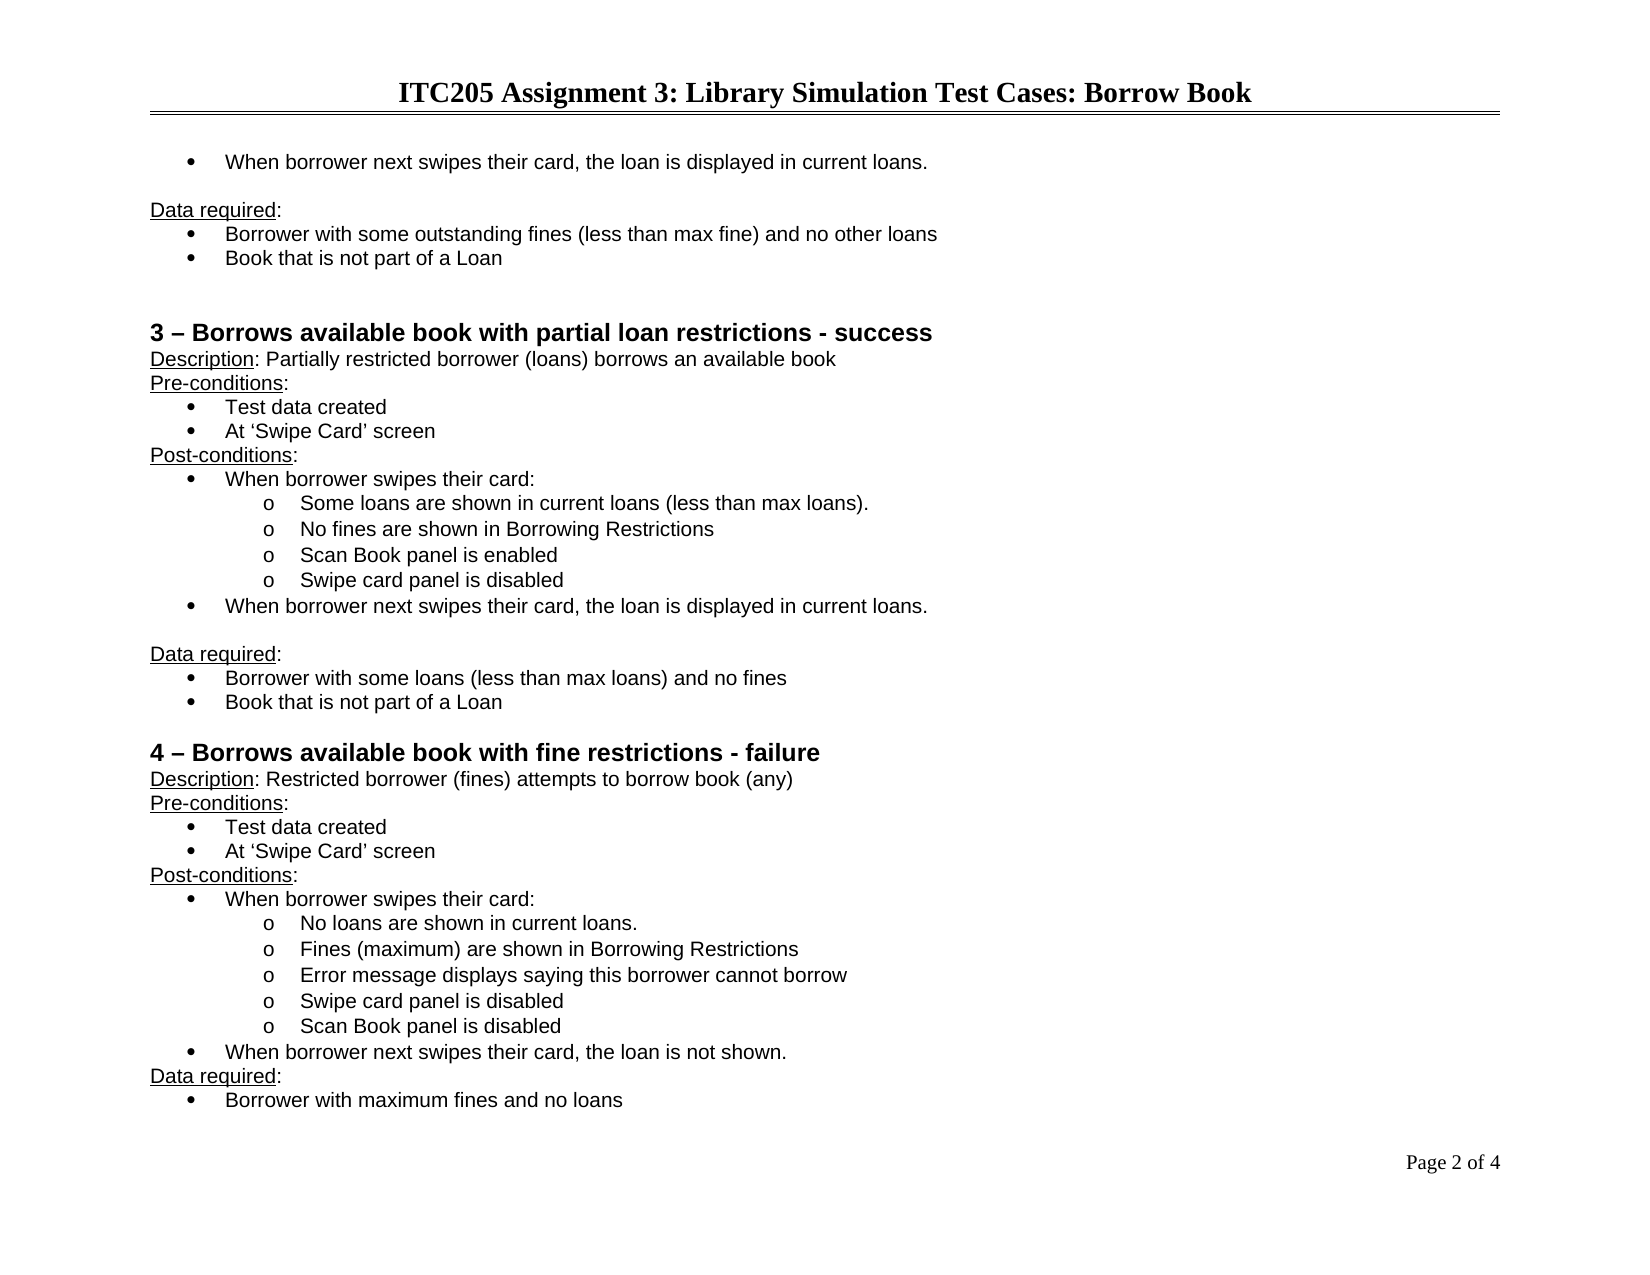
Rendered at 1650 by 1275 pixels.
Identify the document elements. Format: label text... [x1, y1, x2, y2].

list When borrower next swipes their card, the loan is displayed in current loans. [187, 594, 1500, 618]
list When borrower next swipes their card, the loan is not shown. [187, 1040, 1500, 1064]
list Test data created [187, 815, 1500, 839]
text Pre-conditions: [150, 791, 1500, 815]
list No loans are shown in current loans. [262, 911, 1500, 937]
list When borrower swipes their card: [187, 887, 1500, 911]
list At ‘Swipe Card’ screen [187, 839, 1500, 863]
text Pre-conditions: [150, 371, 1500, 395]
list Borrower with some loans (less than max loans) and no fines [187, 666, 1500, 690]
list When borrower swipes their card: [187, 467, 1500, 491]
list Swipe card panel is disabled [262, 988, 1500, 1014]
text Post-conditions: [150, 863, 1500, 887]
list At ‘Swipe Card’ screen [187, 419, 1500, 443]
list Scan Book panel is enabled [262, 542, 1500, 568]
list Book that is not part of a Loan [187, 690, 1500, 714]
text Description: Restricted borrower (fines) attempts to borrow book (any) [150, 767, 1500, 791]
text Data required: [150, 1064, 1500, 1088]
text 3 – Borrows available book with partial loan restrictions - success [150, 318, 1500, 347]
list Book that is not part of a Loan [187, 246, 1500, 270]
list No fines are shown in Borrowing Restrictions [262, 517, 1500, 542]
text 4 – Borrows available book with fine restrictions - failure [150, 738, 1500, 767]
list Scan Book panel is disabled [262, 1014, 1500, 1040]
list When borrower next swipes their card, the loan is displayed in current loans. [187, 150, 1500, 174]
list Test data created [187, 395, 1500, 419]
list Borrower with maximum fines and no loans [187, 1088, 1500, 1112]
text Data required: [150, 642, 1500, 666]
list Borrower with some outstanding fines (less than max fine) and no other loans [187, 222, 1500, 246]
list Fines (maximum) are shown in Borrowing Restrictions [262, 937, 1500, 963]
list Swipe card panel is disabled [262, 568, 1500, 594]
text Description: Partially restricted borrower (loans) borrows an available book [150, 347, 1500, 371]
list Some loans are shown in current loans (less than max loans). [262, 491, 1500, 517]
text Data required: [150, 198, 1500, 222]
list Error message displays saying this borrower cannot borrow [262, 963, 1500, 988]
text Post-conditions: [150, 443, 1500, 467]
